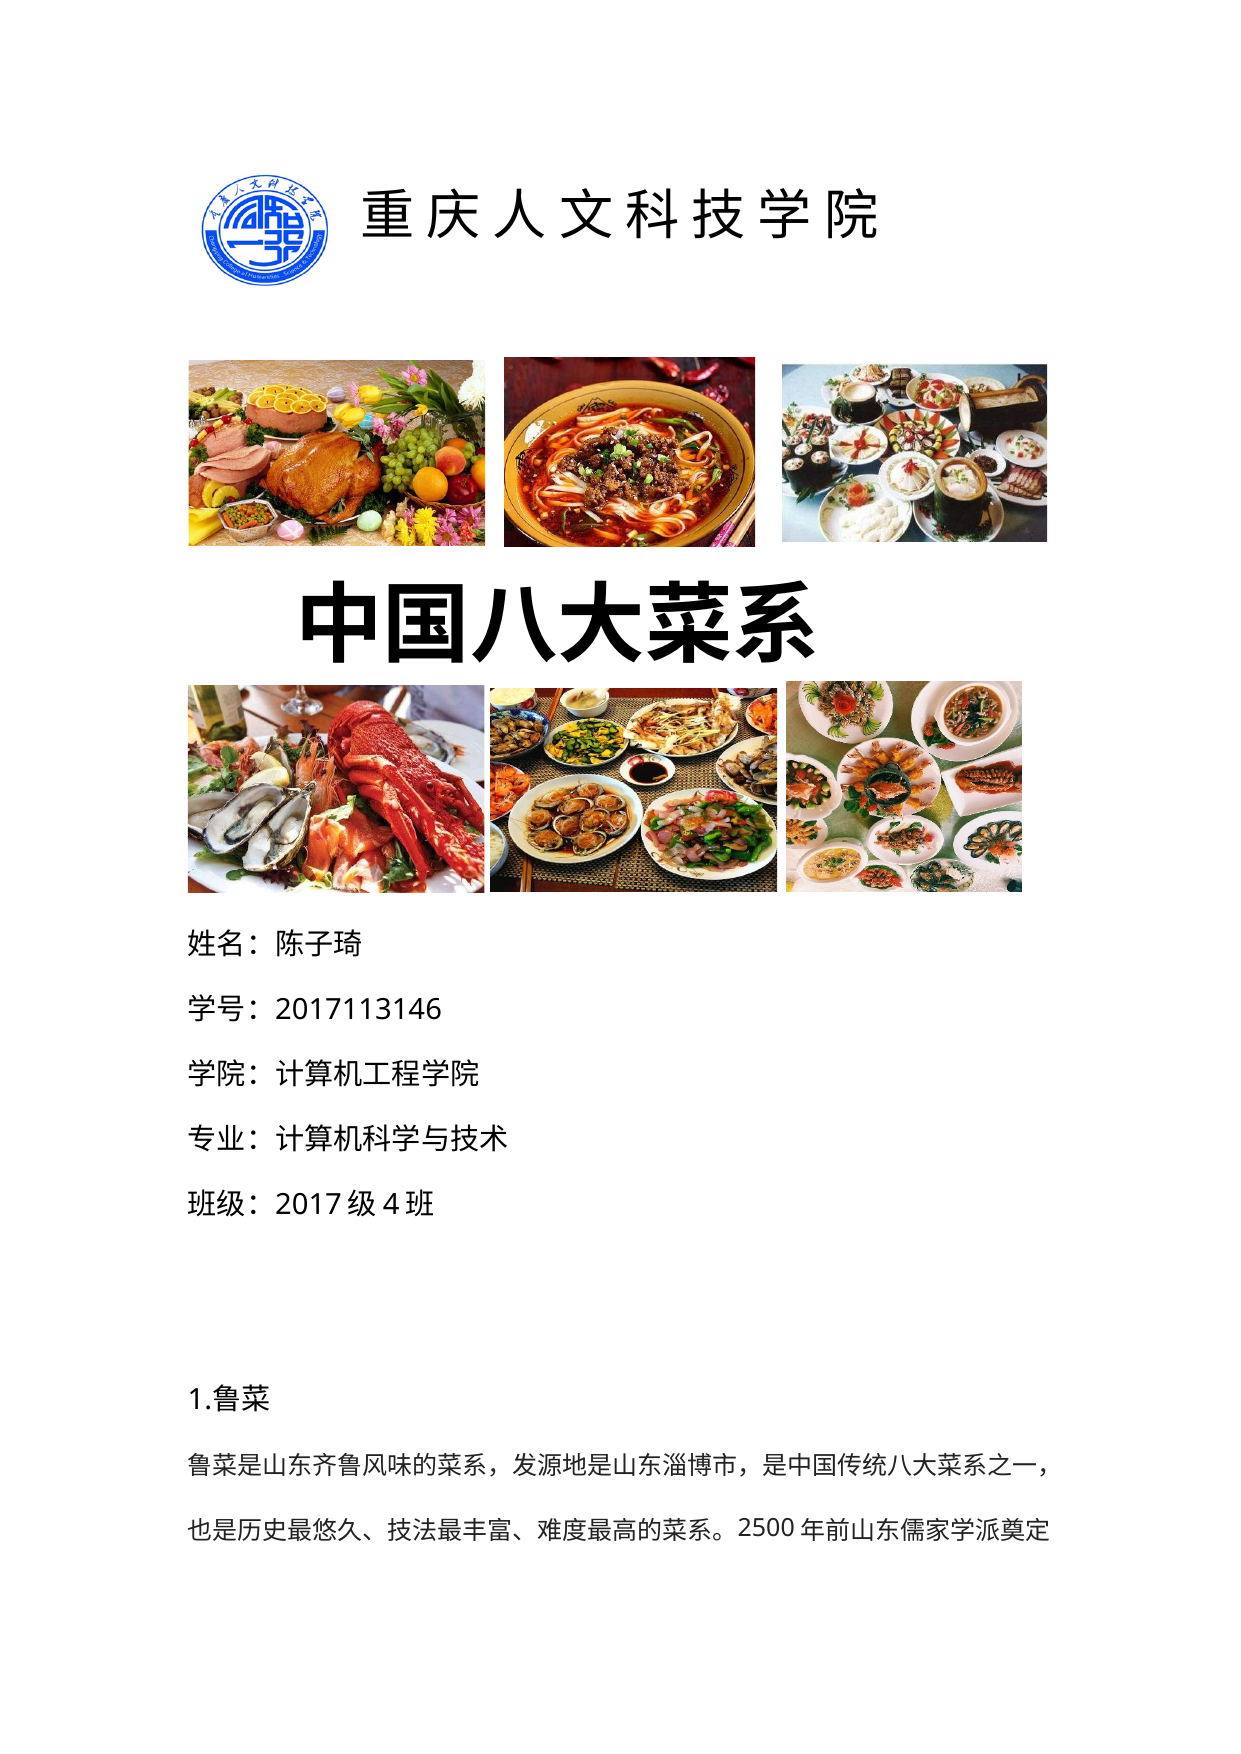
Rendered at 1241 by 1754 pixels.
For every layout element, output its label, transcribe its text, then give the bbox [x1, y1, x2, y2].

text 重 庆 人 文 科 技 学 院 [342, 162, 1053, 259]
text 中国八大菜系 [187, 552, 1053, 682]
picture [786, 681, 1022, 892]
text 1.鲁菜 [187, 1397, 1053, 1462]
picture [188, 360, 486, 546]
text 班级：2017级4班 [187, 1202, 1053, 1267]
picture [781, 363, 1048, 541]
picture [187, 685, 484, 892]
text 专业：计算机科学与技术 [187, 1137, 1053, 1202]
picture [490, 688, 778, 892]
picture [504, 357, 755, 547]
text 学号：2017113146 [187, 1007, 1053, 1072]
text 学院：计算机工程学院 [187, 1072, 1053, 1137]
picture [187, 162, 342, 297]
text 姓名：陈子琦 [187, 877, 1053, 1007]
